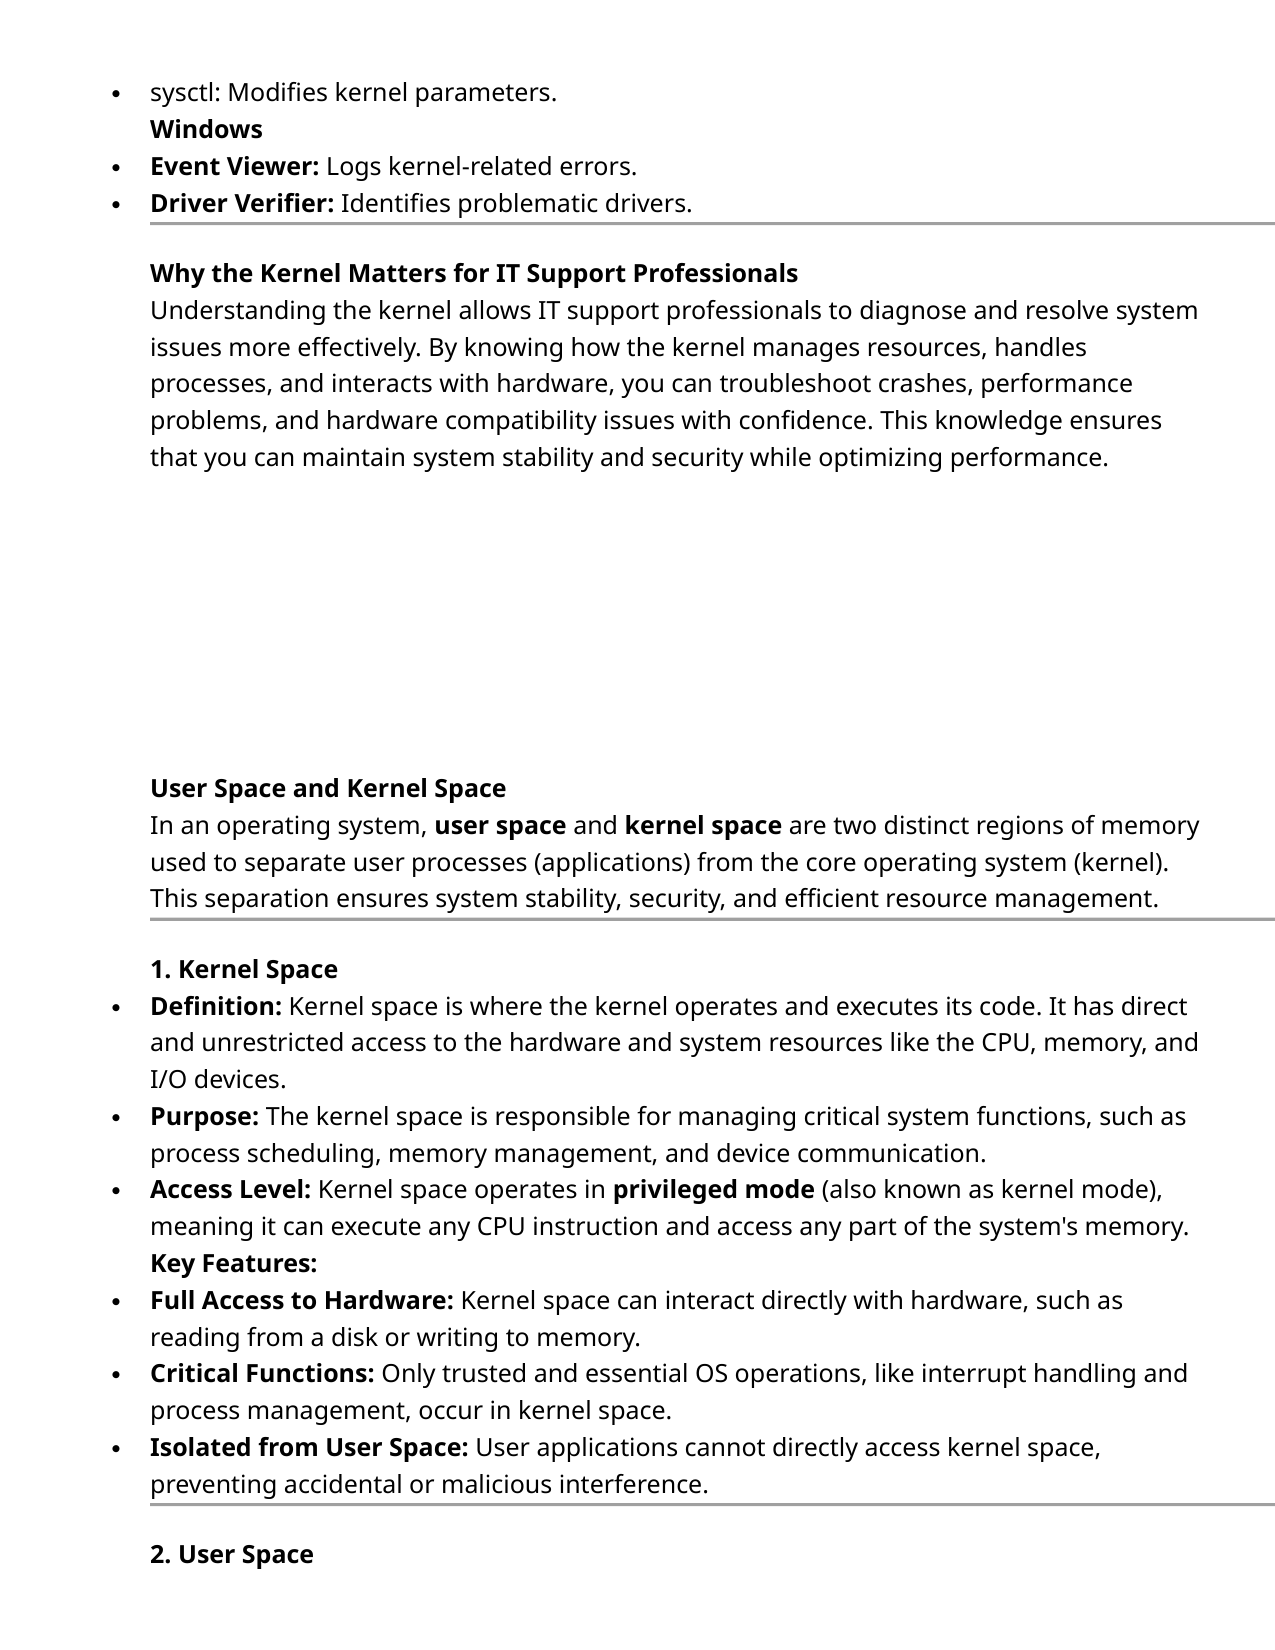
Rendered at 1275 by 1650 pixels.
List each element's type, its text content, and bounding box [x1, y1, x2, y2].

list 2. User Space [150, 1537, 1200, 1571]
list Critical Functions: Only trusted and essential OS operations, like interrupt handling and process management, occur in kernel space. [112, 1356, 1200, 1427]
list Event Viewer: Logs kernel-related errors. [112, 148, 1200, 183]
list Windows [150, 112, 1200, 146]
list Key Features: [150, 1246, 1200, 1280]
list Access Level: Kernel space operates in privileged mode (also known as kernel mode), meaning it can execute any CPU instruction and access any part of the system's memory. [112, 1172, 1200, 1243]
list Purpose: The kernel space is responsible for managing critical system functions, such as process scheduling, memory management, and device communication. [112, 1098, 1200, 1169]
list Isolated from User Space: User applications cannot directly access kernel space, preventing accidental or malicious interference. [112, 1429, 1200, 1500]
list Why the Kernel Matters for IT Support Professionals [150, 256, 1200, 290]
list In an operating system, user space and kernel space are two distinct regions of memory used to separate user processes (applications) from the core operating system (kernel). This separation ensures system stability, security, and efficient resource management. [150, 807, 1200, 915]
list Driver Verifier: Identifies problematic drivers. [112, 185, 1200, 219]
list Understanding the kernel allows IT support professionals to diagnose and resolve system issues more effectively. By knowing how the kernel manages resources, handles processes, and interacts with hardware, you can troubleshoot crashes, performance problems, and hardware compatibility issues with confidence. This knowledge ensures that you can maintain system stability and security while optimizing performance. [150, 293, 1200, 474]
list Full Access to Hardware: Kernel space can interact directly with hardware, such as reading from a disk or writing to memory. [112, 1282, 1200, 1353]
list sysctl: Modifies kernel parameters. [112, 75, 1200, 109]
list Definition: Kernel space is where the kernel operates and executes its code. It has direct and unrestricted access to the hardware and system resources like the CPU, memory, and I/O devices. [112, 988, 1200, 1096]
list 1. Kernel Space [150, 951, 1200, 986]
list User Space and Kernel Space [150, 771, 1200, 805]
